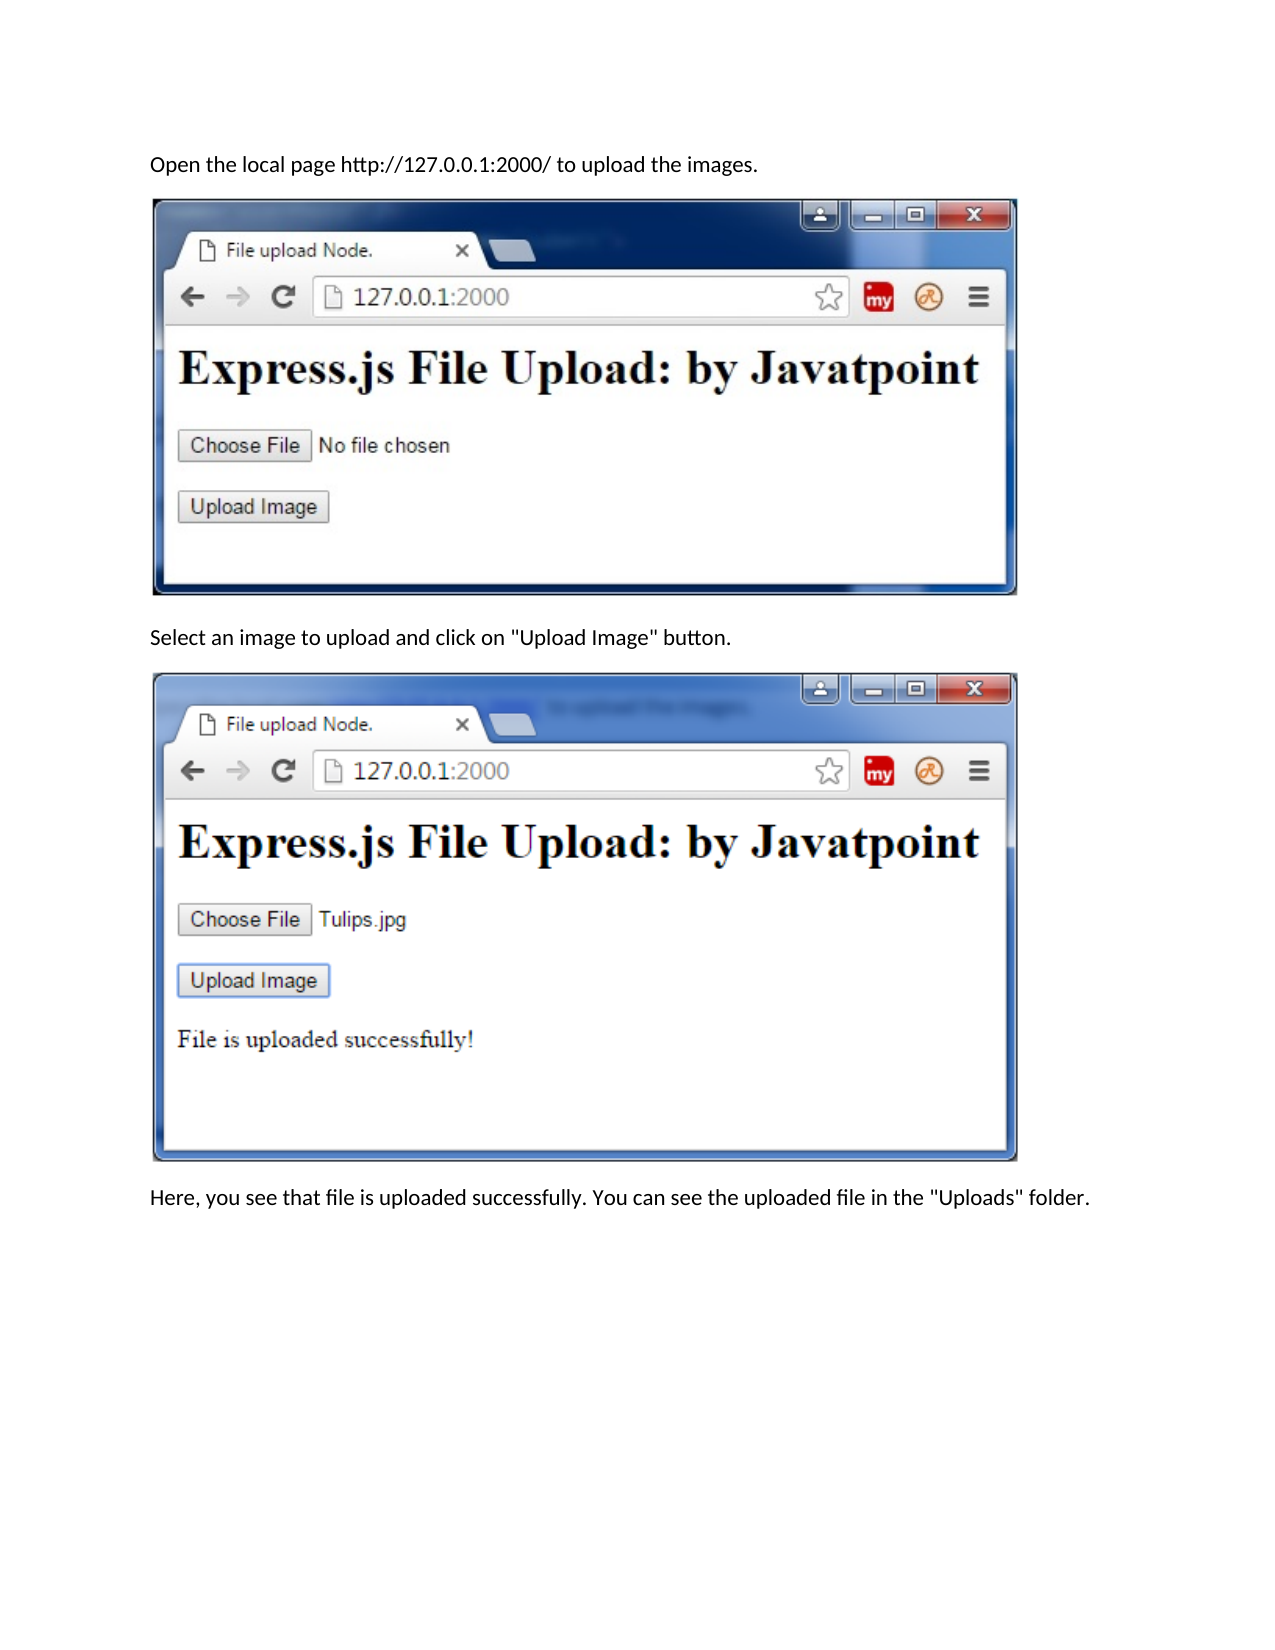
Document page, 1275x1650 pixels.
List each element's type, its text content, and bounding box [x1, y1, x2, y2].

picture [150, 670, 1021, 1165]
picture [150, 196, 1019, 605]
text Open the local page http://127.0.0.1:2000/ to upload the images. [150, 150, 1125, 178]
text Here, you see that file is uploaded successfully. You can see the uploaded file in the "Uploads" folder. [150, 1183, 1125, 1211]
text Select an image to upload and click on "Upload Image" button. [150, 623, 1125, 652]
